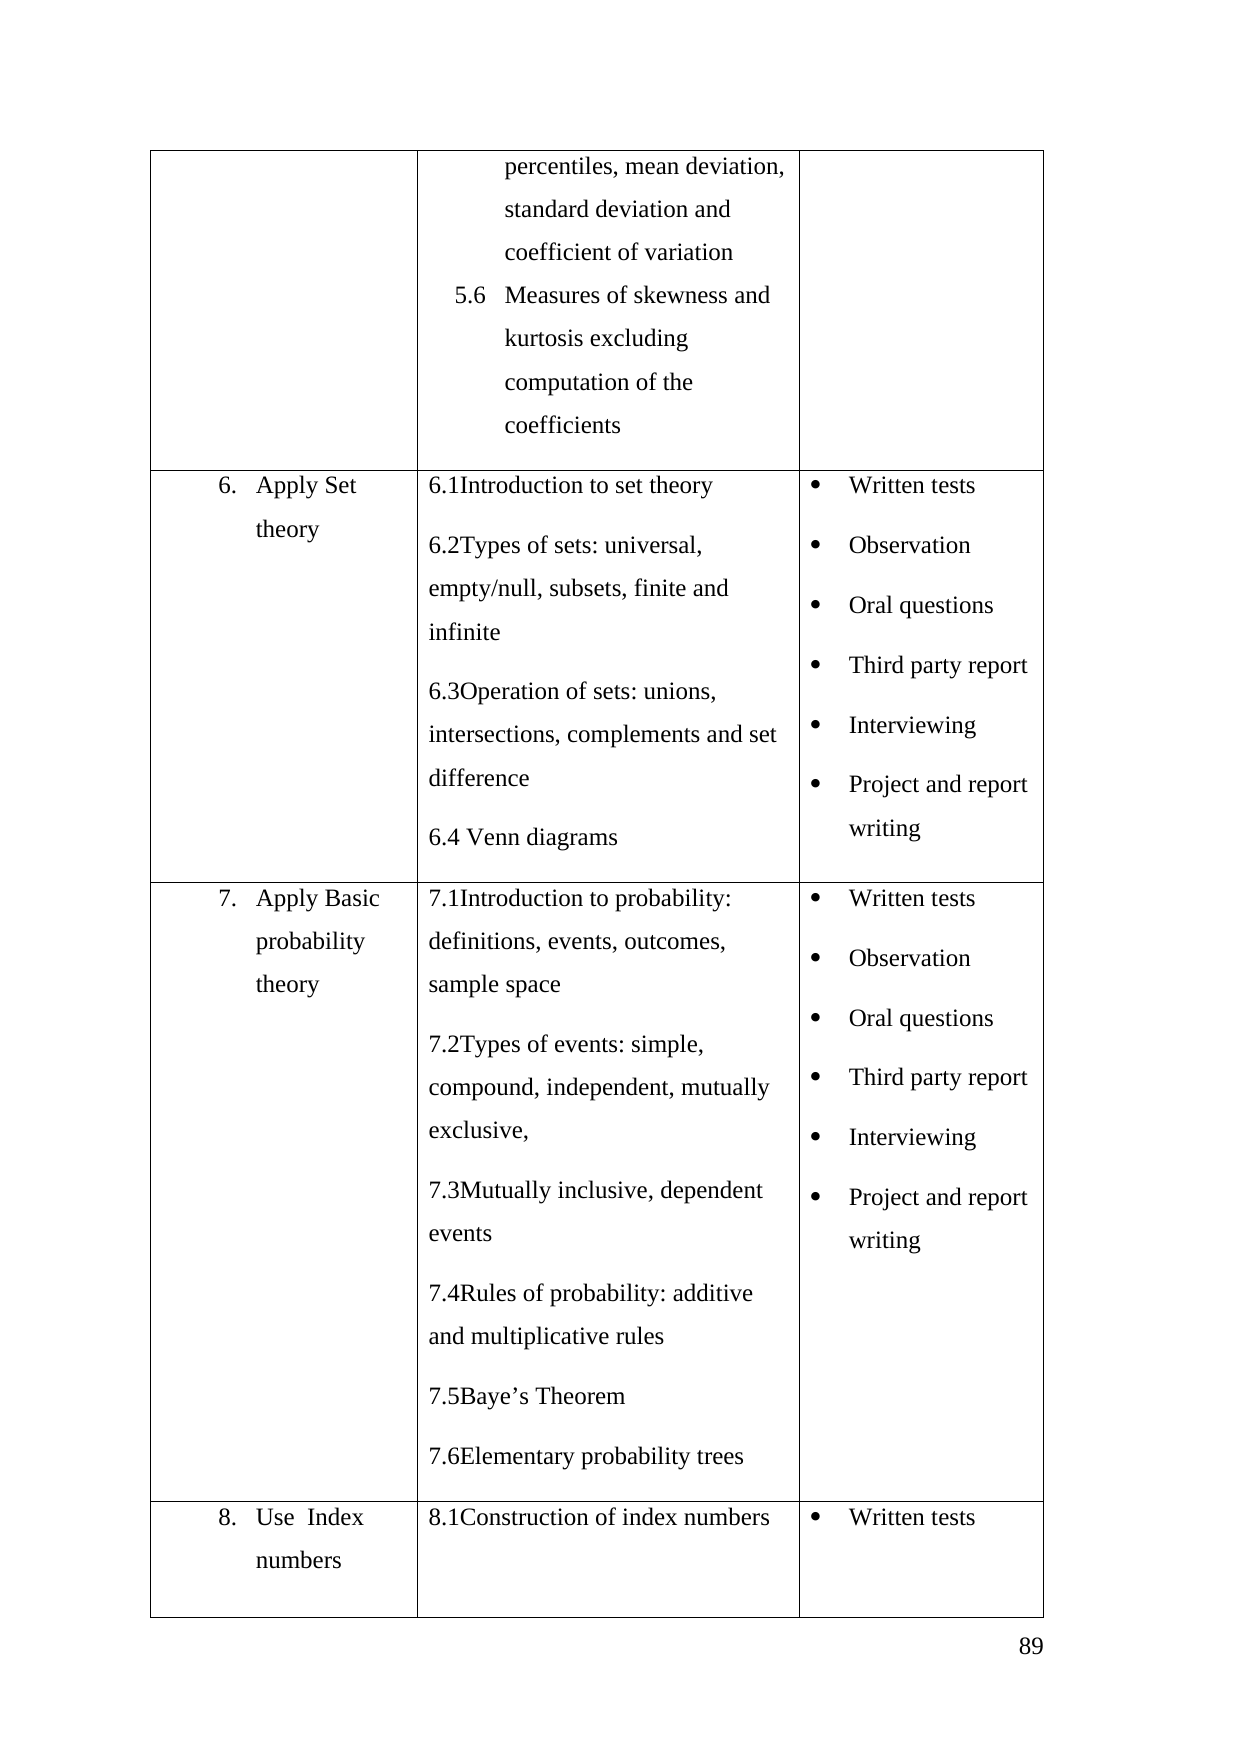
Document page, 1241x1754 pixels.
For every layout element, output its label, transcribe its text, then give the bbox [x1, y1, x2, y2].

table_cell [151, 151, 417, 469]
table_cell Written tests Observation Oral questions Third party report Interviewing Project and report writing [800, 883, 1043, 1501]
table_cell 6.1Introduction to set theory 6.2Types of sets: universal, empty/null, subsets, finite and infinite 6.3Operation of sets: unions, intersections, complements and set difference 6.4 Venn diagrams [418, 471, 799, 882]
table_cell 7.1Introduction to probability: definitions, events, outcomes, sample space 7.2Types of events: simple, compound, independent, mutually exclusive, 7.3Mutually inclusive, dependent events 7.4Rules of probability: additive and multiplicative rules 7.5Baye’s Theorem 7.6Elementary probability trees [418, 883, 799, 1501]
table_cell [418, 1502, 799, 1617]
table_cell Apply Set theory [151, 471, 417, 882]
table_cell Apply Basic probability theory [151, 883, 417, 1501]
table_cell Use Index numbers [151, 1502, 417, 1617]
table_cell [800, 1502, 1043, 1617]
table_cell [418, 151, 799, 469]
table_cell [800, 151, 1043, 469]
table_cell Written tests Observation Oral questions Third party report Interviewing Project and report writing [800, 471, 1043, 882]
